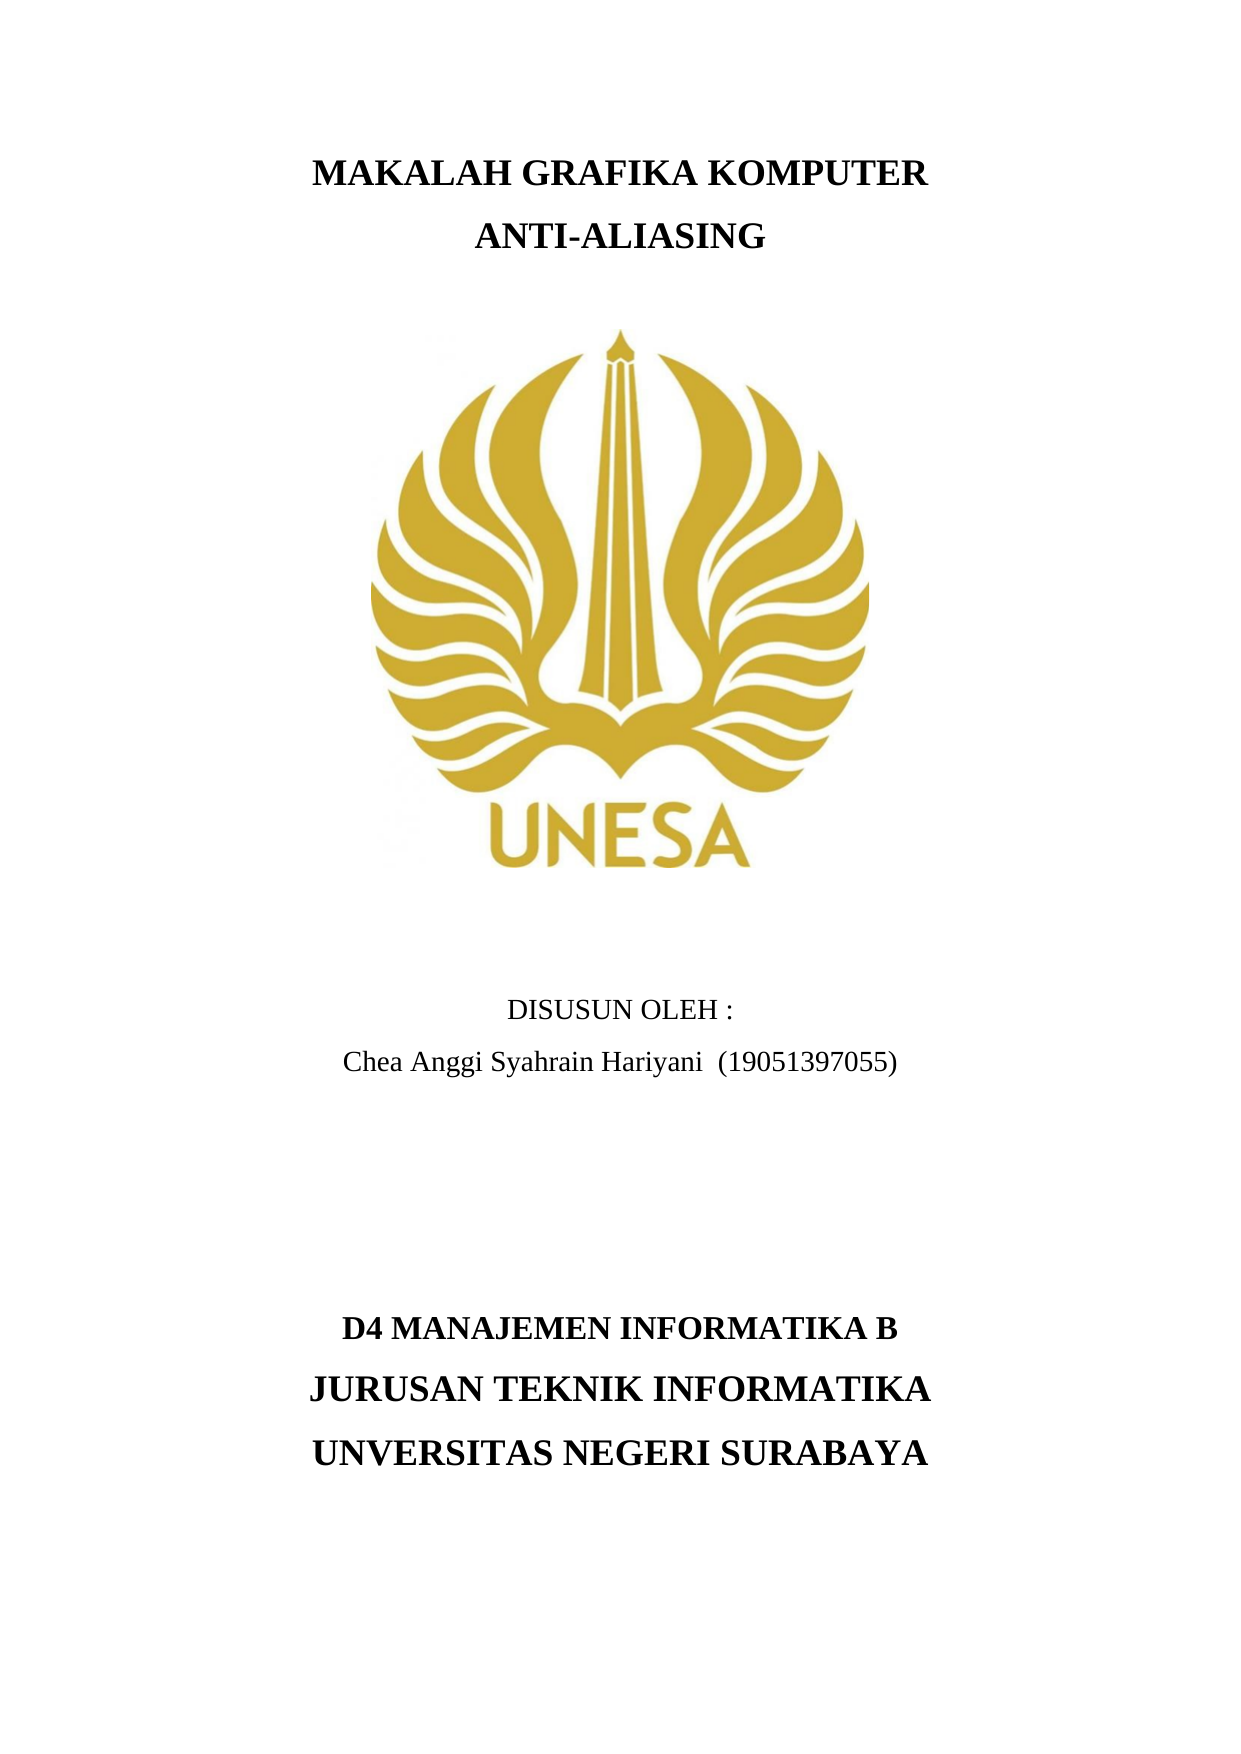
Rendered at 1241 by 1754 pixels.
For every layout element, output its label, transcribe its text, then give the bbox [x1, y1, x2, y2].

text DISUSUN OLEH : [150, 992, 1090, 1025]
text Chea Anggi Syahrain Hariyani (19051397055) [150, 1044, 1090, 1078]
text MAKALAH GRAFIKA KOMPUTER [150, 150, 1090, 193]
picture [371, 329, 870, 868]
text ANTI-ALIASING [150, 213, 1090, 256]
text JURUSAN TEKNIK INFORMATIKA [150, 1367, 1090, 1410]
text D4 MANAJEMEN INFORMATIKA B [150, 1309, 1090, 1347]
text UNVERSITAS NEGERI SURABAYA [150, 1430, 1090, 1473]
